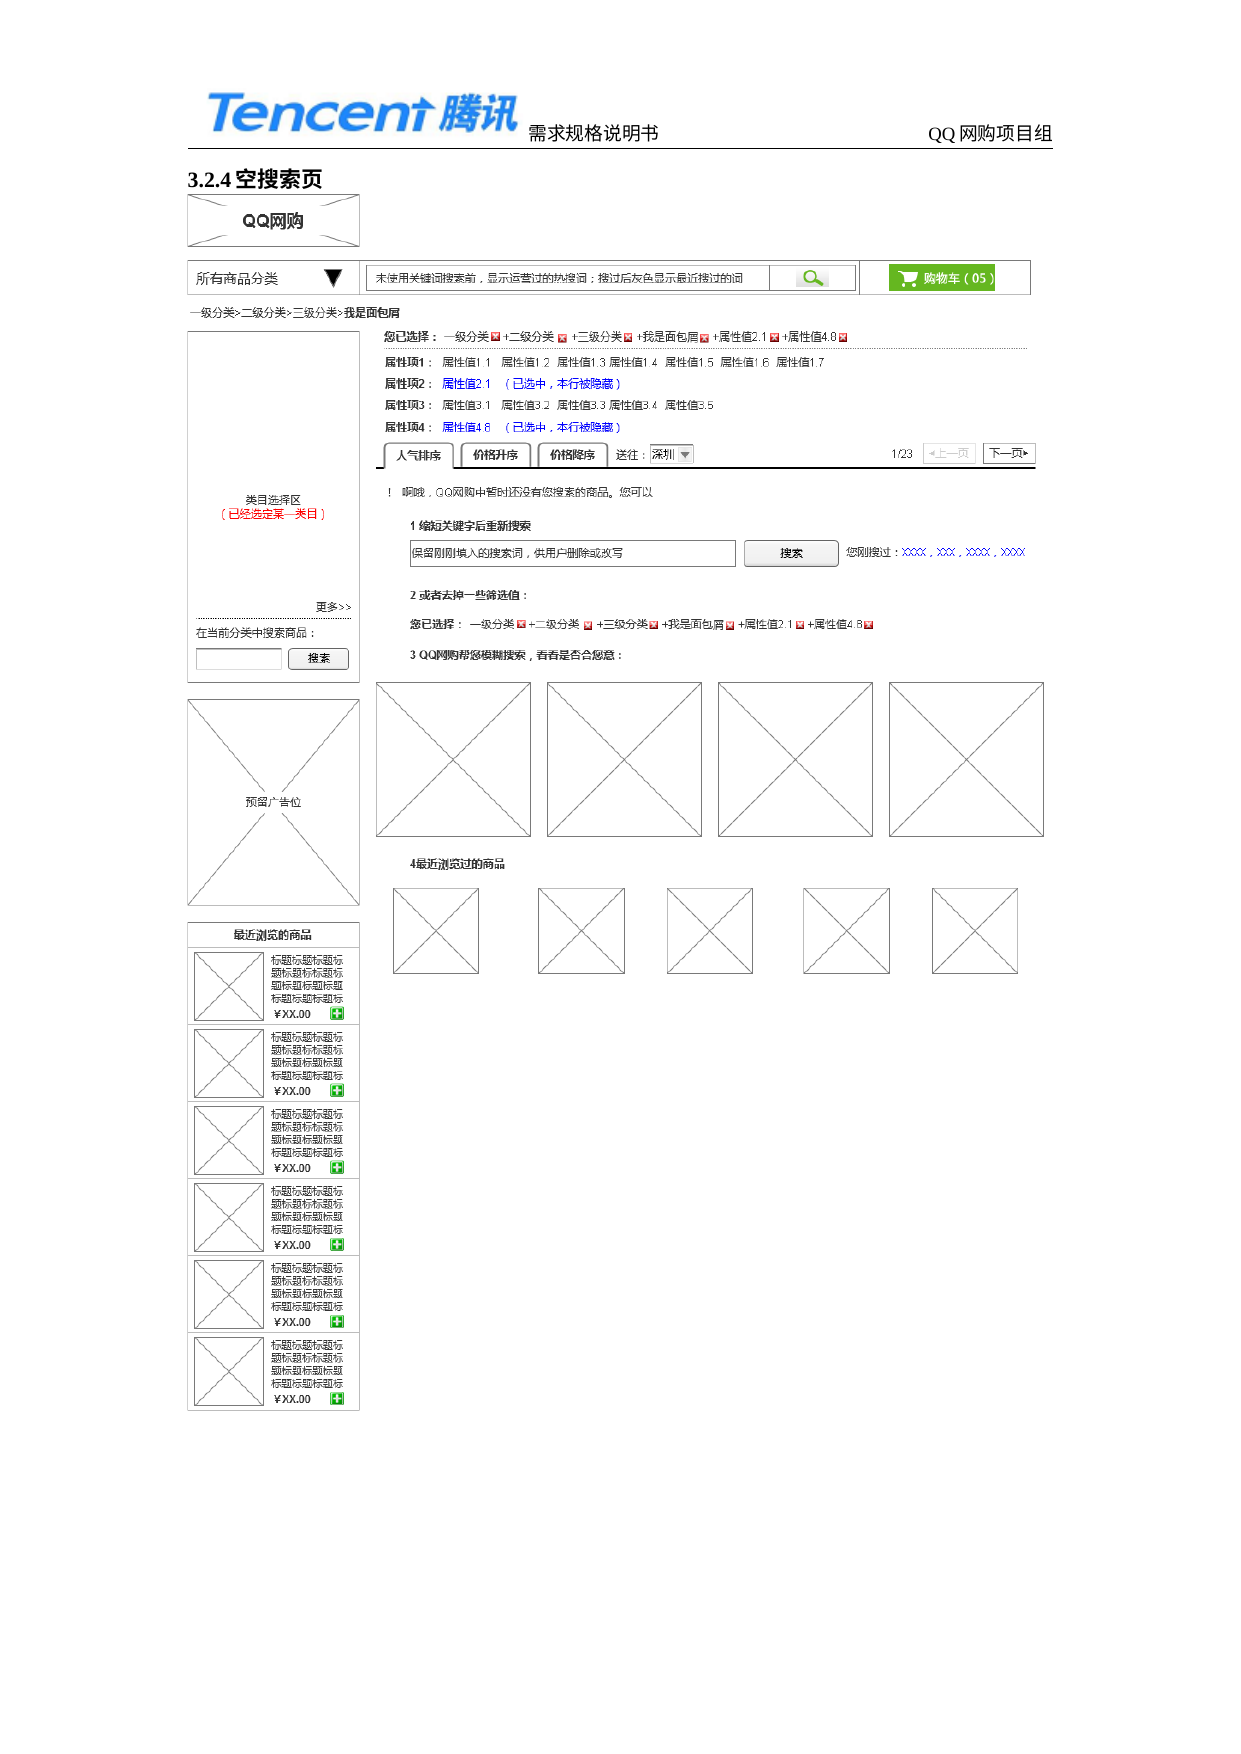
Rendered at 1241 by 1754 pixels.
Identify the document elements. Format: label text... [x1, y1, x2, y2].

picture [187, 194, 1053, 1416]
picture [206, 88, 524, 141]
text 3.2.4空搜索页 [187, 162, 1053, 194]
